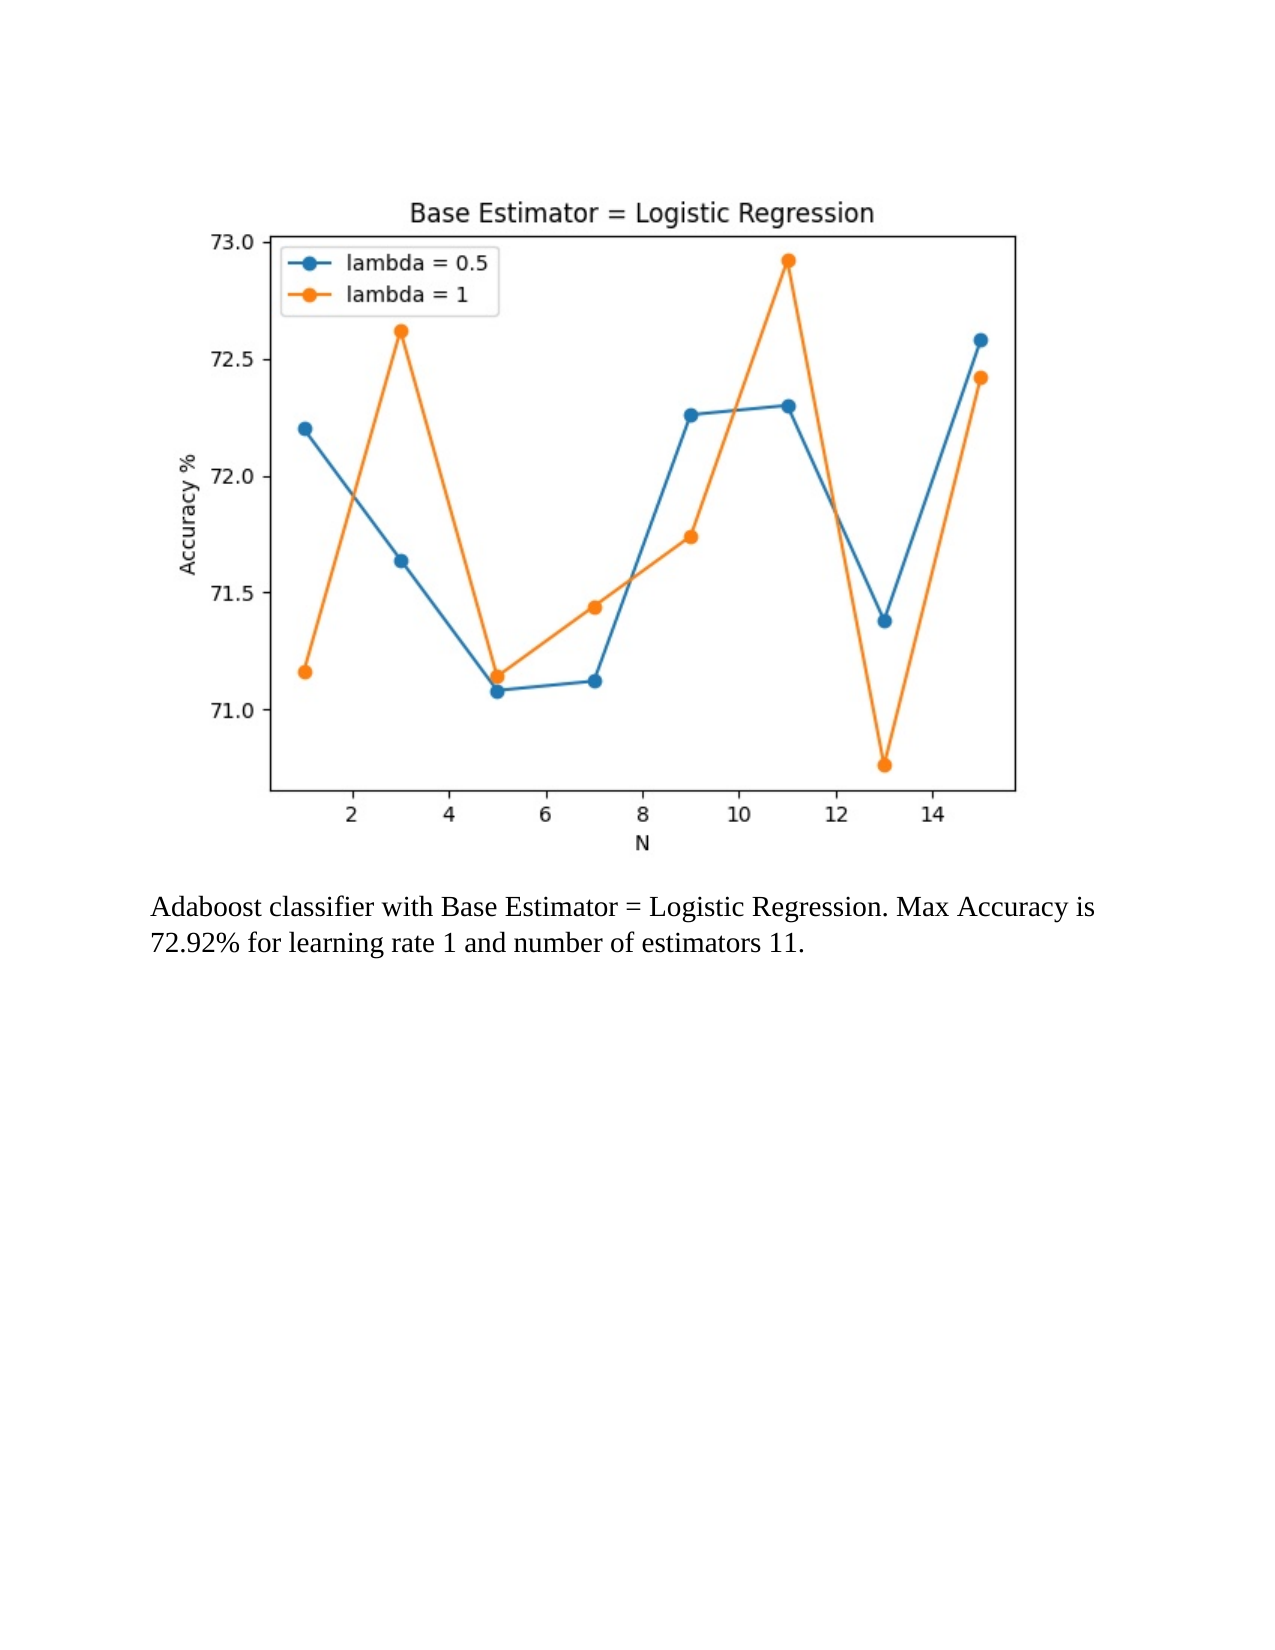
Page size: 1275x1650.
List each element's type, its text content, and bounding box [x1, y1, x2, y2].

text Adaboost classifier with Base Estimator = Logistic Regression. Max Accuracy is 72.92% for learning rate 1 and number of estimators 11. [150, 889, 1125, 958]
picture [150, 150, 1110, 870]
